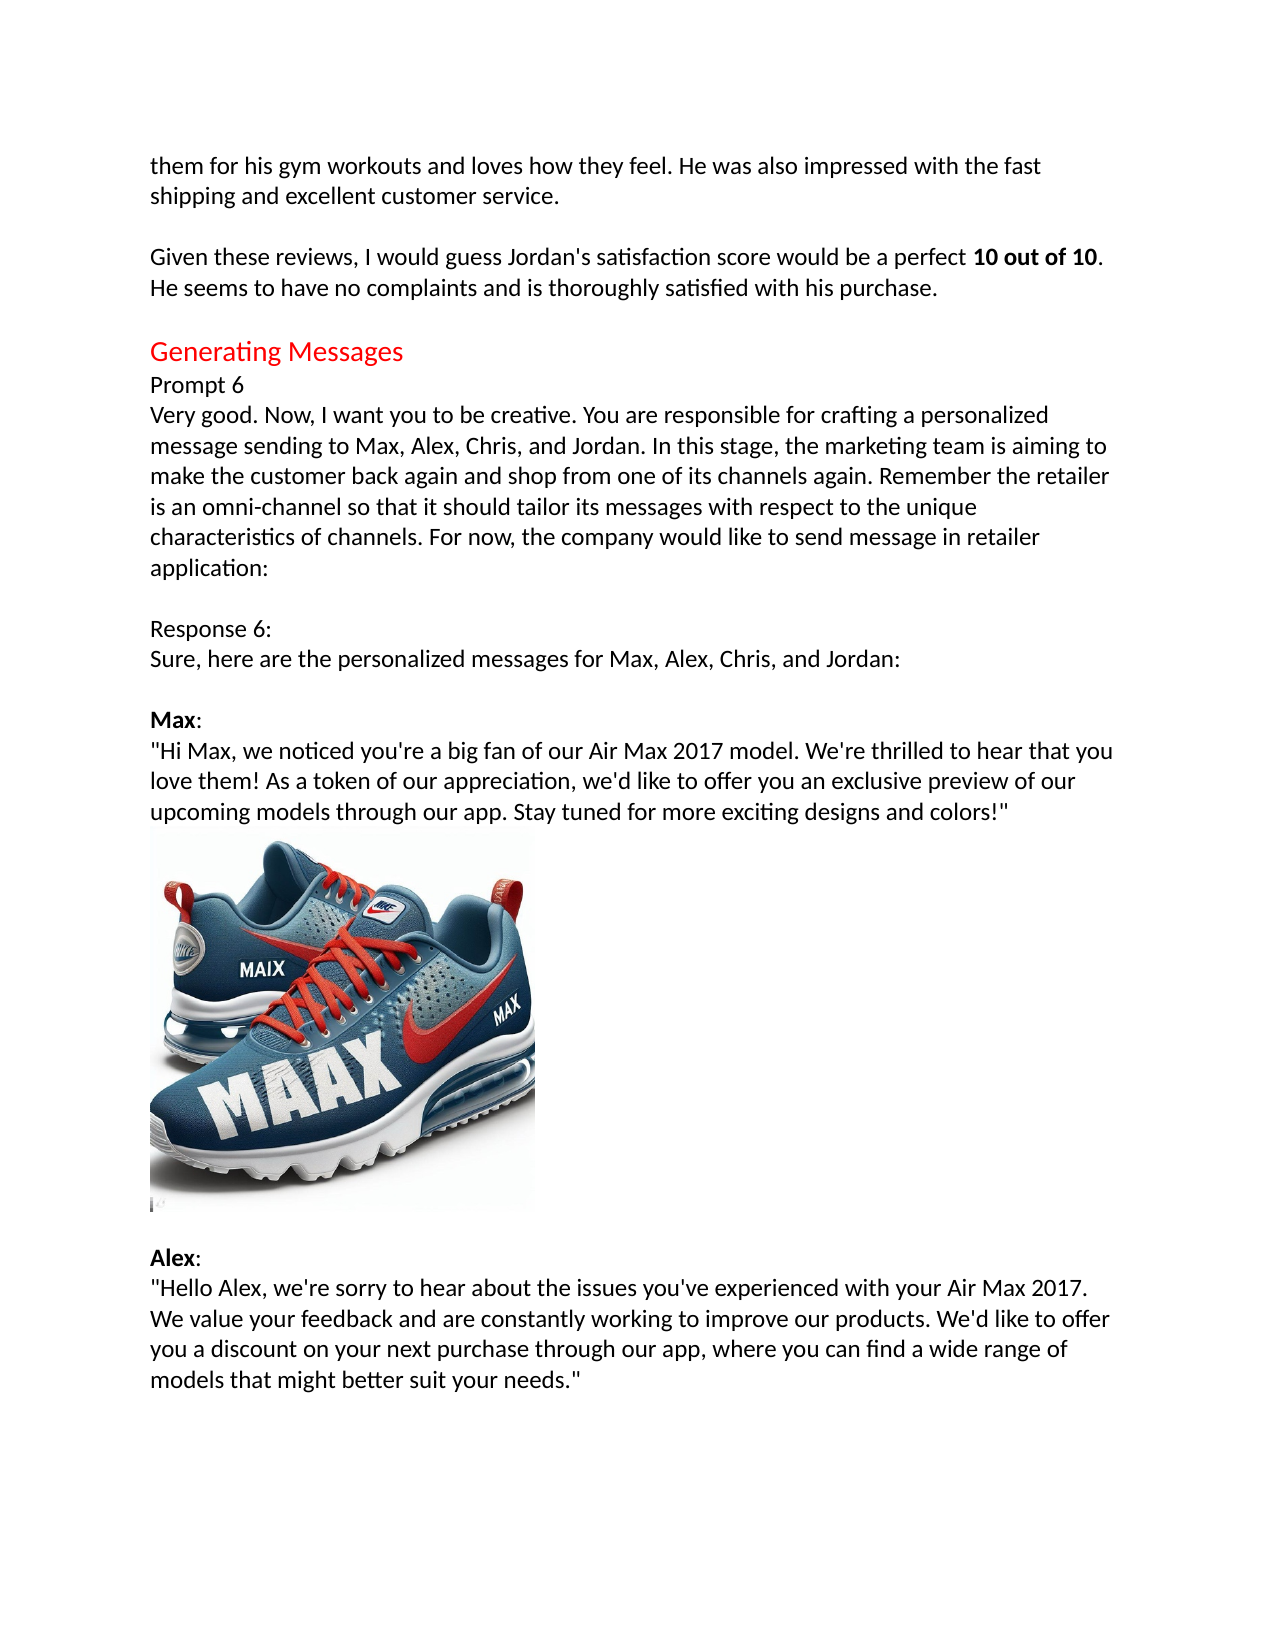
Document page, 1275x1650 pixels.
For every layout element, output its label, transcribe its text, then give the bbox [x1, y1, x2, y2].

text Sure, here are the personalized messages for Max, Alex, Chris, and Jordan: [150, 643, 1125, 674]
text Very good. Now, I want you to be creative. You are responsible for crafting a personalized message sending to Max, Alex, Chris, and Jordan. In this stage, the marketing team is aiming to make the customer back again and shop from one of its channels again. Remember the retailer is an omni-channel so that it should tailor its messages with respect to the unique characteristics of channels. For now, the company would like to send message in retailer application: [150, 399, 1125, 582]
text Max: [150, 704, 1125, 735]
picture [150, 826, 535, 1212]
text Response 6: [150, 613, 1125, 643]
text Given these reviews, I would guess Jordan's satisfaction score would be a perfect 10 out of 10. He seems to have no complaints and is thoroughly satisfied with his purchase. [150, 242, 1125, 303]
text "Hi Max, we noticed you're a big fan of our Air Max 2017 model. We're thrilled to hear that you love them! As a token of our appreciation, we'd like to offer you an exclusive preview of our upcoming models through our app. Stay tuned for more exciting designs and colors!" [150, 735, 1125, 827]
text "Hello Alex, we're sorry to hear about the issues you've experienced with your Air Max 2017. We value your feedback and are constantly working to improve our products. We'd like to offer you a discount on your next purchase through our app, where you can find a wide range of models that might better suit your needs." [150, 1272, 1125, 1394]
text Generating Messages [150, 333, 1125, 369]
text Prompt 6 [150, 369, 1125, 399]
text Alex: [150, 1242, 1125, 1272]
